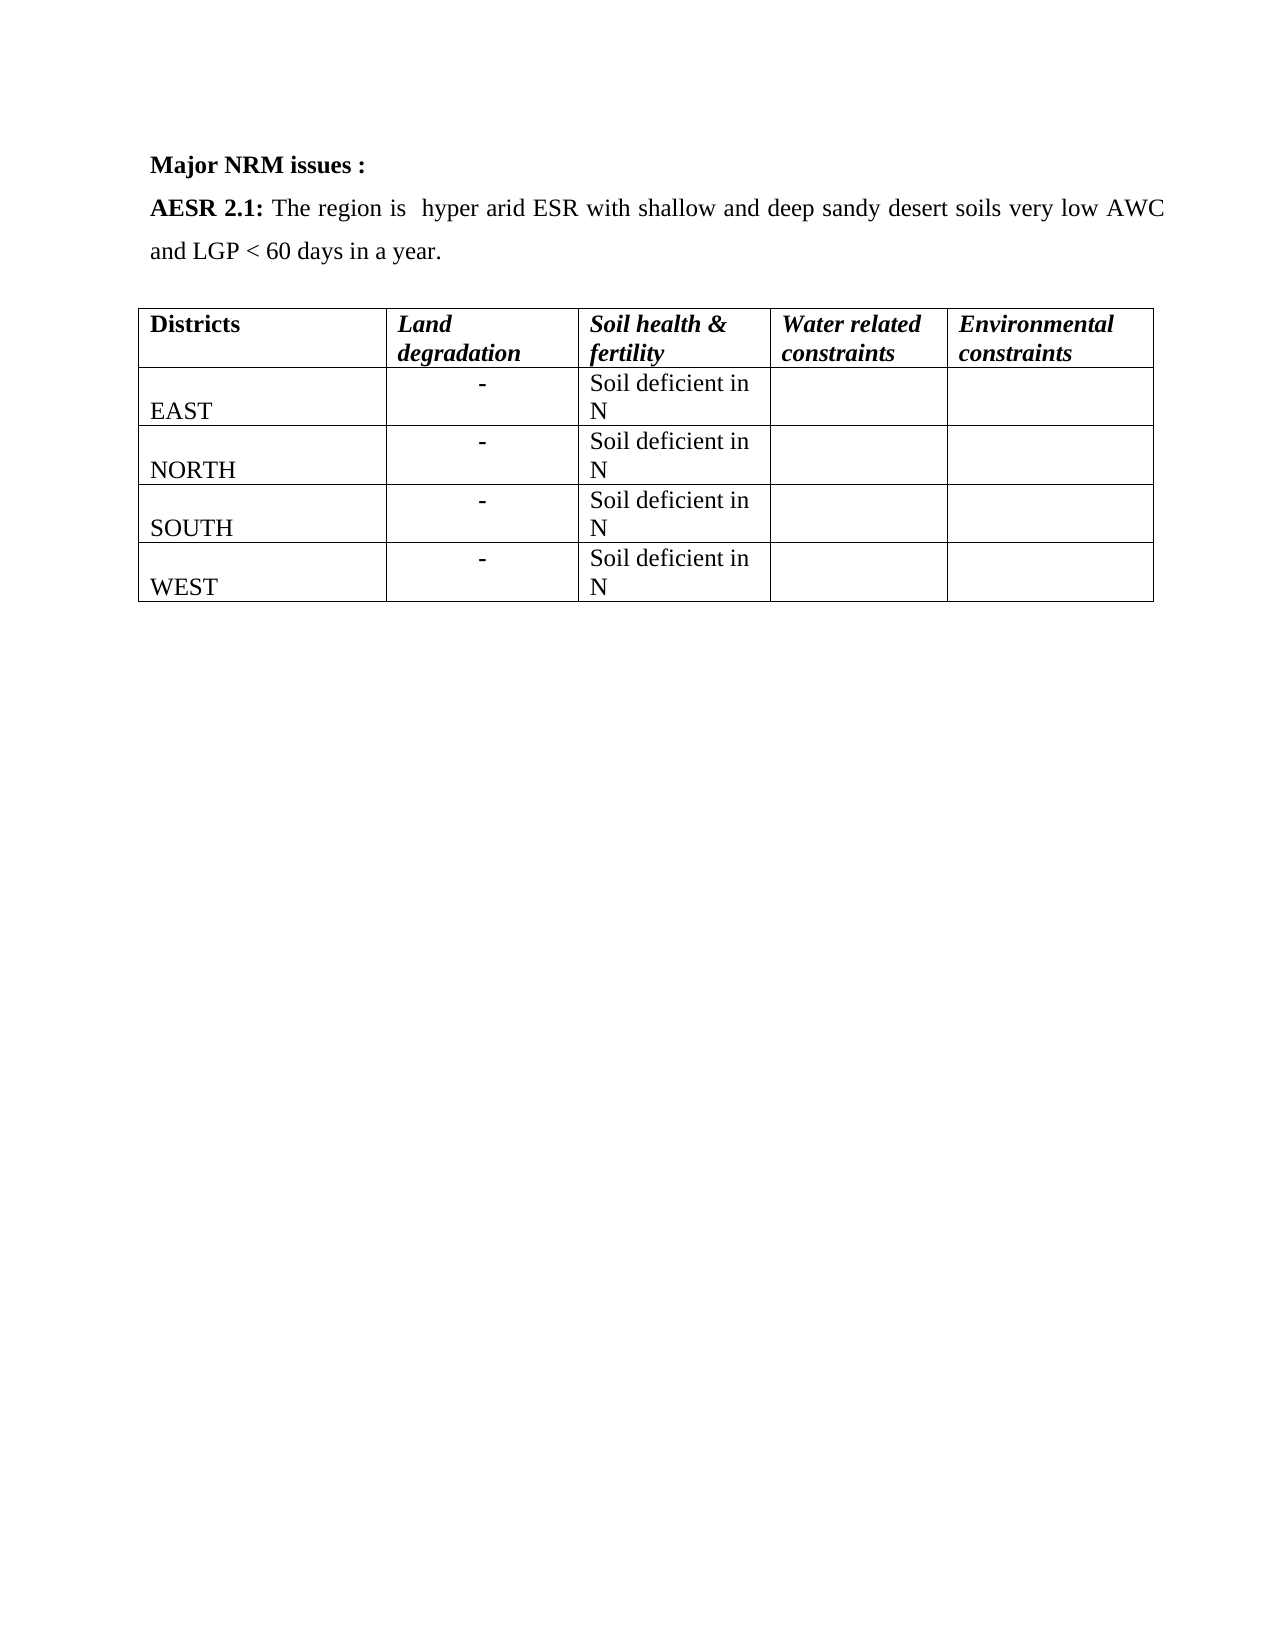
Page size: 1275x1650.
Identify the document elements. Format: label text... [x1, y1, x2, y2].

table_cell [948, 485, 1153, 542]
table_cell WEST [139, 543, 386, 601]
table_cell [771, 368, 947, 425]
table_cell Soil deficient in N [579, 485, 770, 542]
table_cell Soil deficient in N [579, 543, 770, 601]
table_cell [771, 543, 947, 601]
text AESR 2.1: The region is hyper arid ESR with shallow and deep sandy desert soils very low AWC and LGP < 60 days in a year. [150, 193, 1167, 265]
table_cell [771, 426, 947, 484]
table_cell [771, 485, 947, 542]
table_header Water related constraints [771, 309, 947, 367]
table_cell SOUTH [139, 485, 386, 542]
text Major NRM issues : [150, 150, 1167, 179]
table_cell - [387, 426, 578, 484]
table_cell - [387, 368, 578, 425]
table_cell NORTH [139, 426, 386, 484]
table_cell - [387, 485, 578, 542]
table_header Soil health & fertility [579, 309, 770, 367]
table_cell Soil deficient in N [579, 426, 770, 484]
table_cell [948, 368, 1153, 425]
table_header Districts [139, 309, 386, 367]
table_header Land degradation [387, 309, 578, 367]
table_cell Soil deficient in N [579, 368, 770, 425]
table_cell [948, 543, 1153, 601]
table_cell - [387, 543, 578, 601]
table_header Environmental constraints [948, 309, 1153, 367]
table_cell [948, 426, 1153, 484]
table_cell EAST [139, 368, 386, 425]
